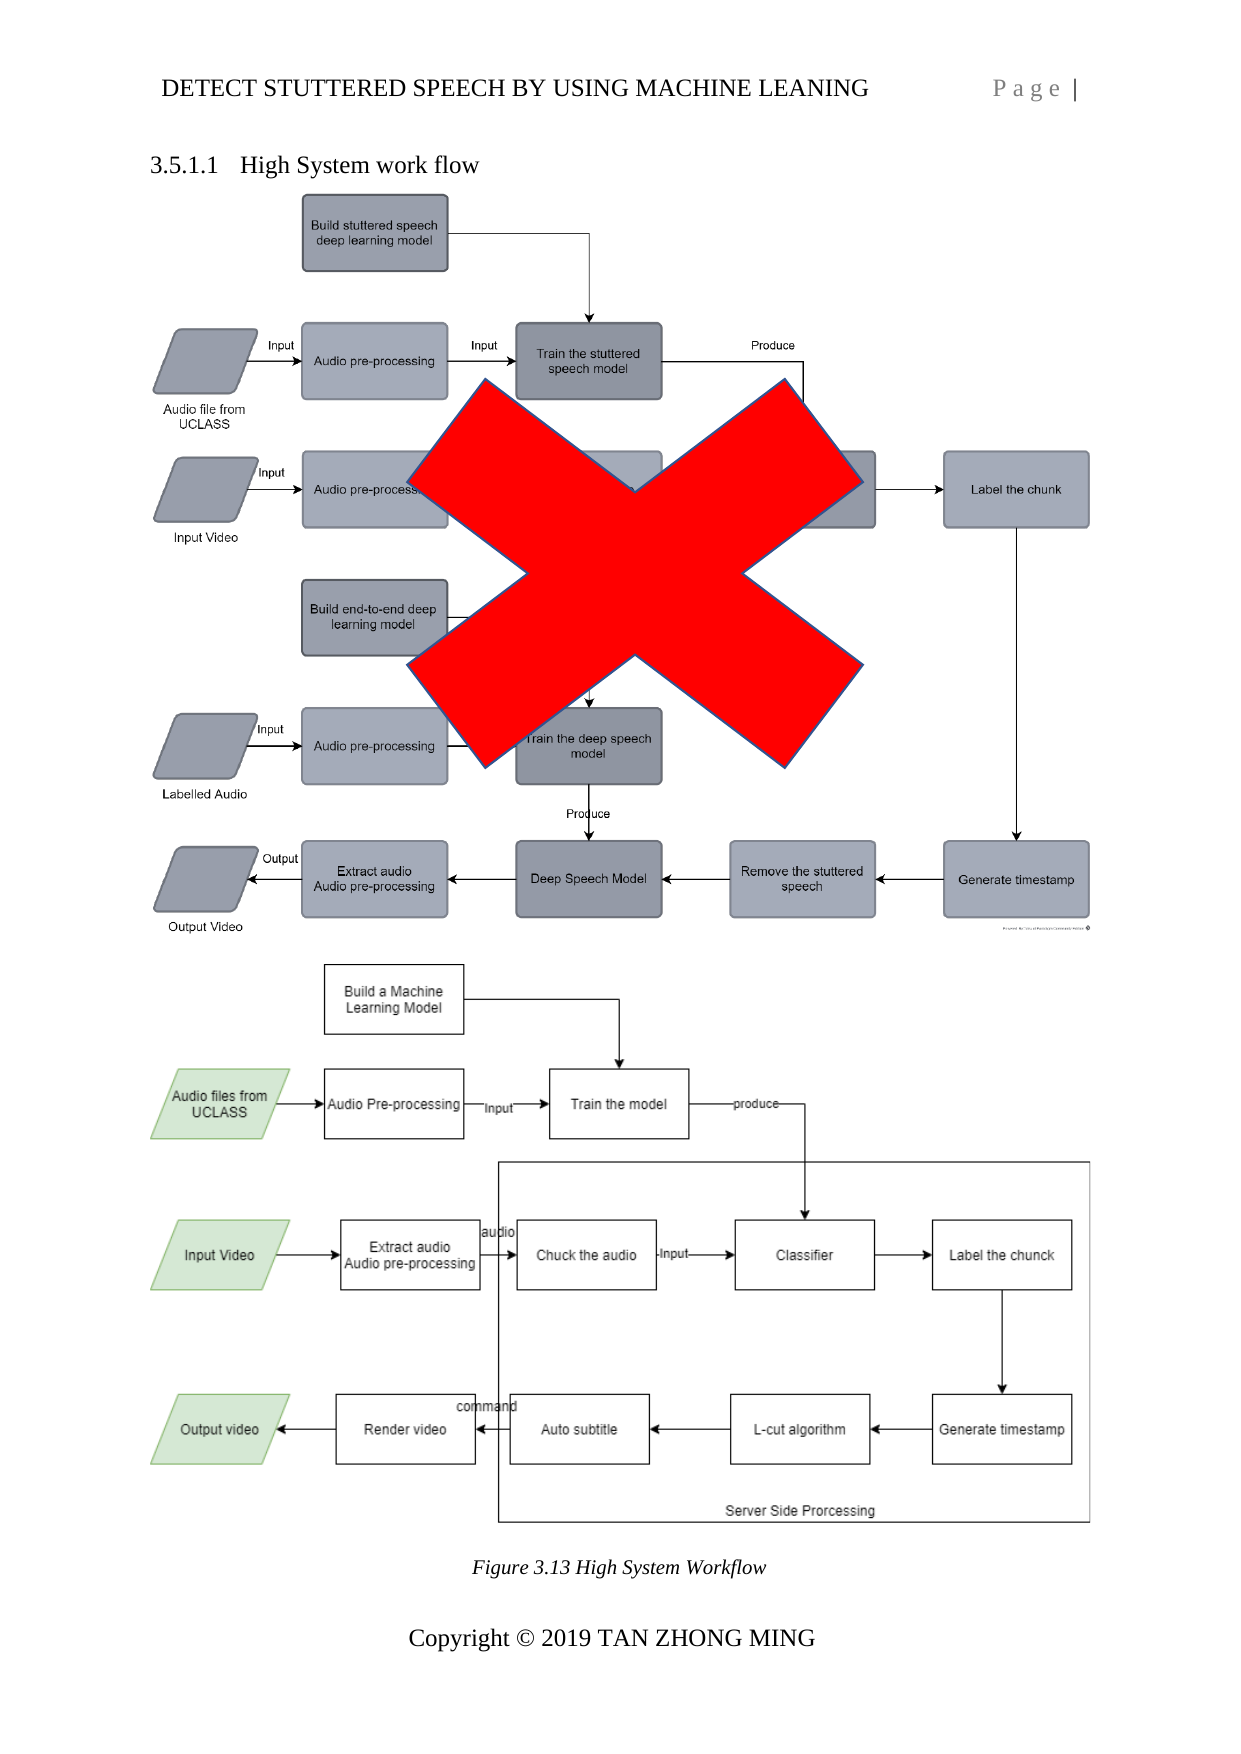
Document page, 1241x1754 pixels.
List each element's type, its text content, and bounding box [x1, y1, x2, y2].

picture [150, 964, 1091, 1524]
subtitle High System work flow [150, 150, 1090, 179]
